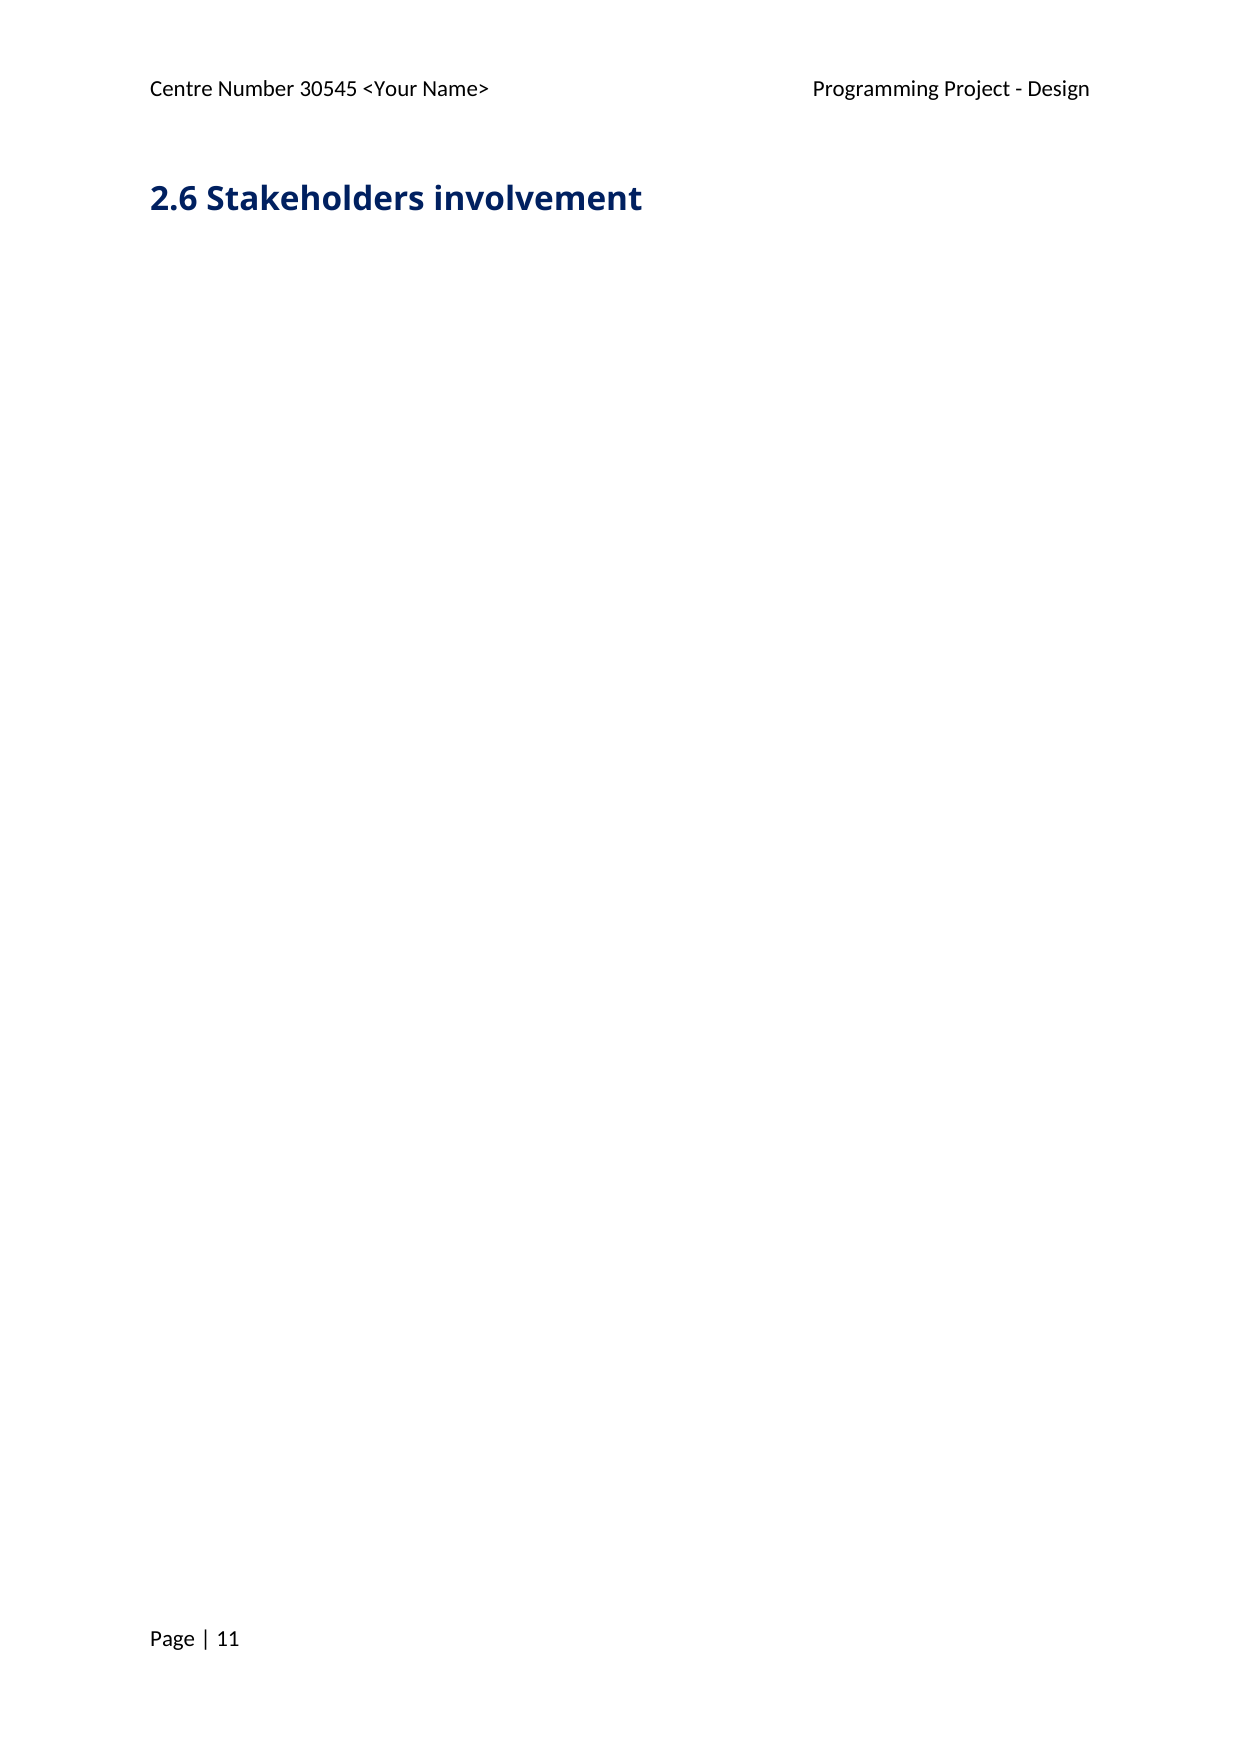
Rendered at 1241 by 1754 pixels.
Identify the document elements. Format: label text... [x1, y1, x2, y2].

subtitle 2.6 Stakeholders involvement [150, 175, 1090, 220]
